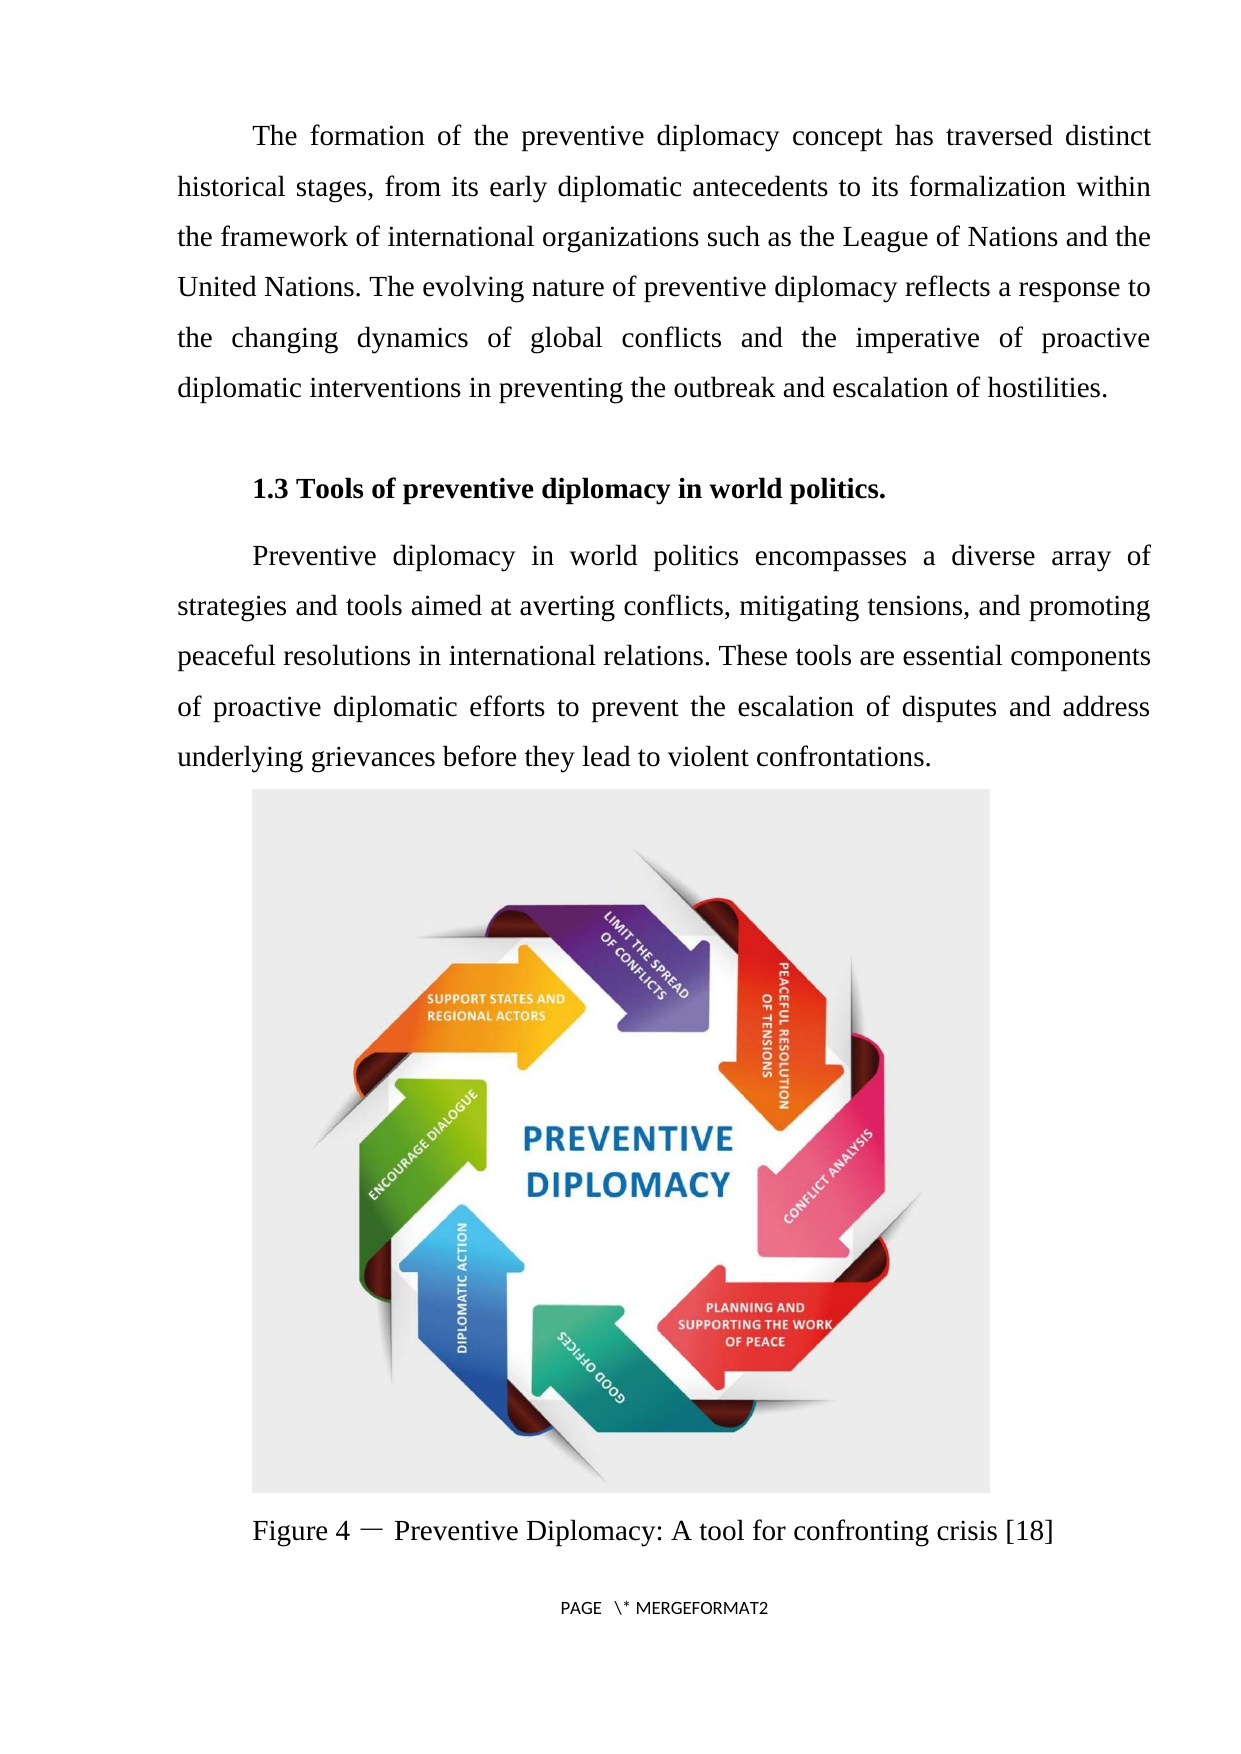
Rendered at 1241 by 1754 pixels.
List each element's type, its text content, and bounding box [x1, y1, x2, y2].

text Figure 4 － Preventive Diplomacy: A tool for confronting crisis [18] [177, 1507, 1152, 1549]
picture [252, 789, 990, 1493]
text Preventive diplomacy in world politics encompasses a diverse array of strategies and tools aimed at averting conflicts, mitigating tensions, and promoting peaceful resolutions in international relations. These tools are essential components of proactive diplomatic efforts to prevent the escalation of disputes and address underlying grievances before they lead to violent confrontations. [177, 538, 1152, 772]
text The formation of the preventive diplomacy concept has traversed distinct historical stages, from its early diplomatic antecedents to its formalization within the framework of international organizations such as the League of Nations and the United Nations. The evolving nature of preventive diplomacy reflects a response to the changing dynamics of global conflicts and the imperative of proactive diplomatic interventions in preventing the outbreak and escalation of hostilities. [177, 118, 1152, 404]
text 1.3 Tools of preventive diplomacy in world politics. [177, 471, 1152, 504]
